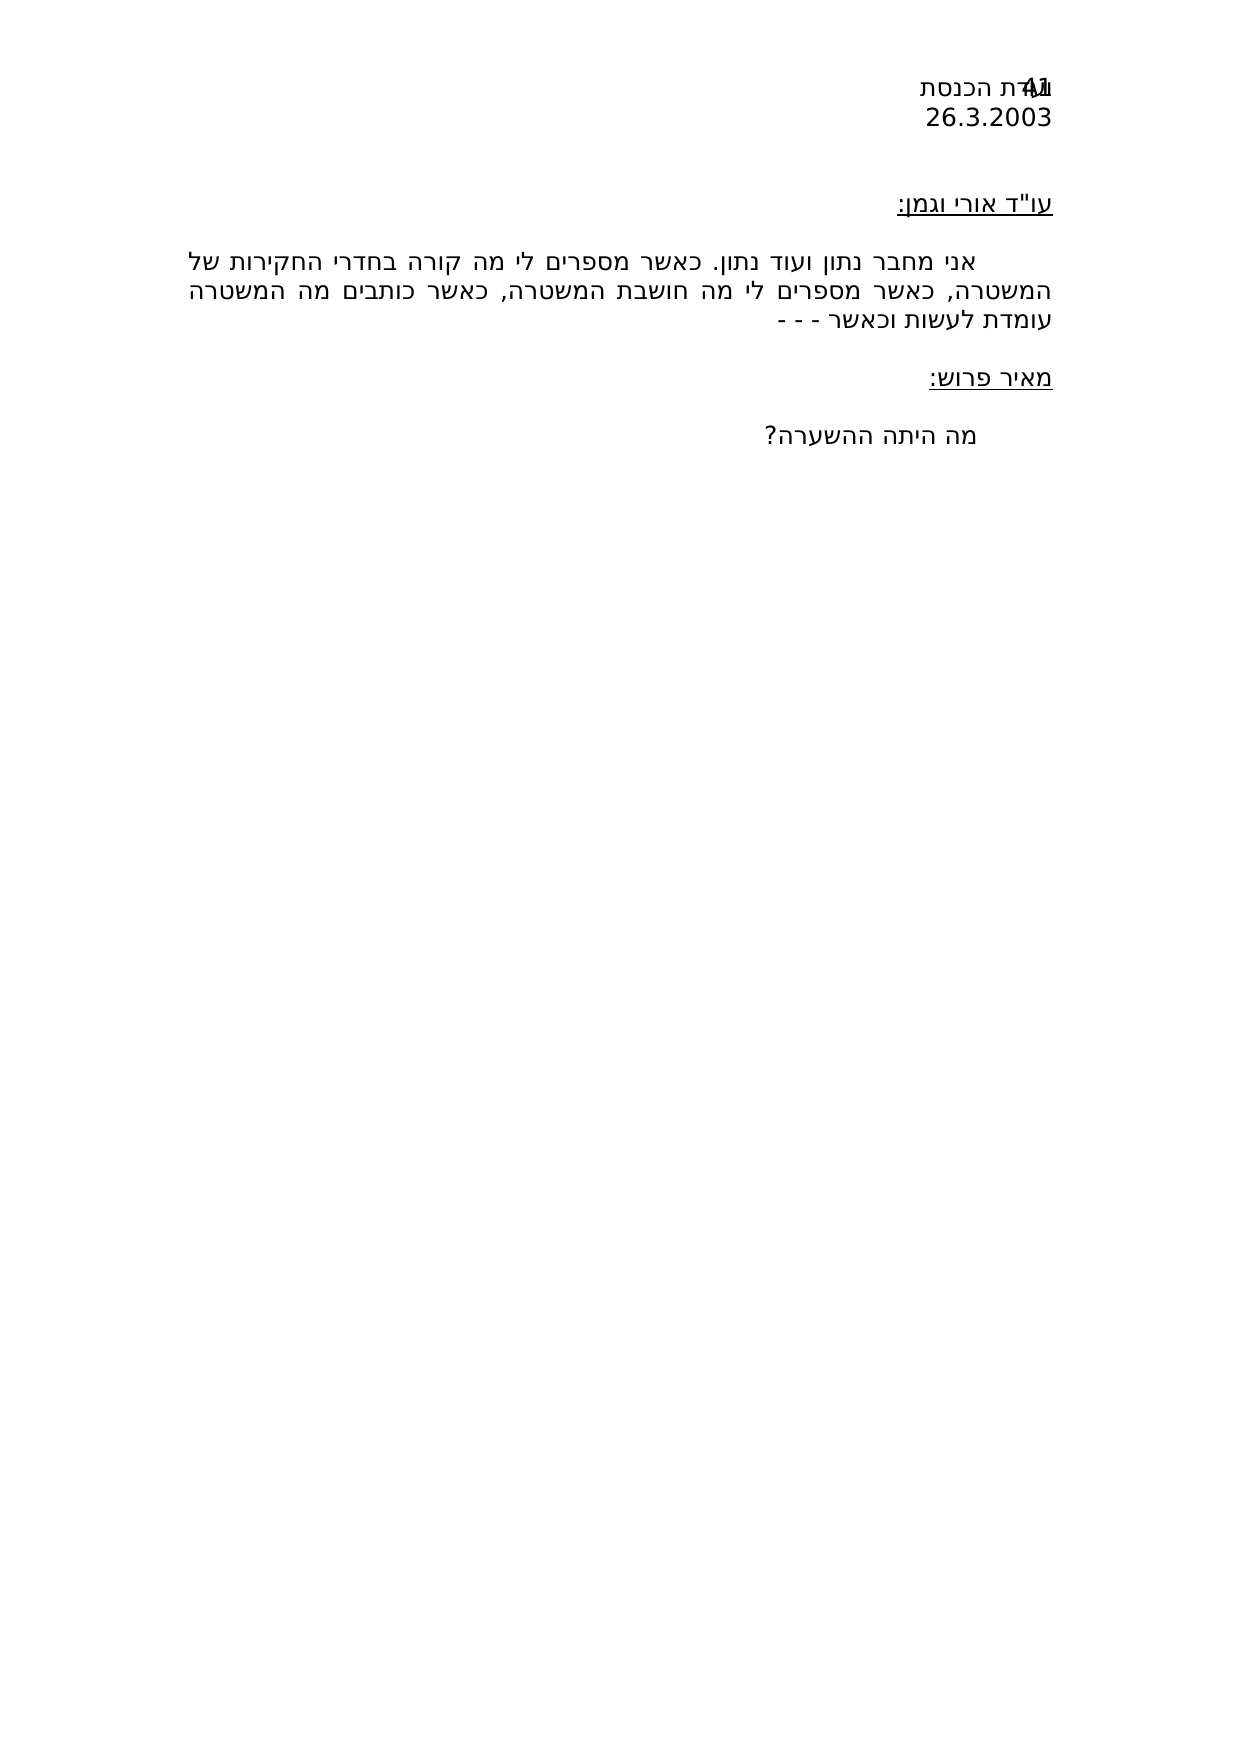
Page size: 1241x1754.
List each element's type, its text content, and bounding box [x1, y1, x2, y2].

text מאיר פרוש: [187, 363, 1053, 393]
text אני מחבר נתון ועוד נתון. כאשר מספרים לי מה קורה בחדרי החקירות של המשטרה, כאשר מספרים לי מה חושבת המשטרה, כאשר כותבים מה המשטרה עומדת לעשות וכאשר - - - [187, 247, 1053, 335]
text עו"ד אורי וגמן: [187, 189, 1053, 218]
text מה היתה ההשערה? [187, 421, 1053, 451]
